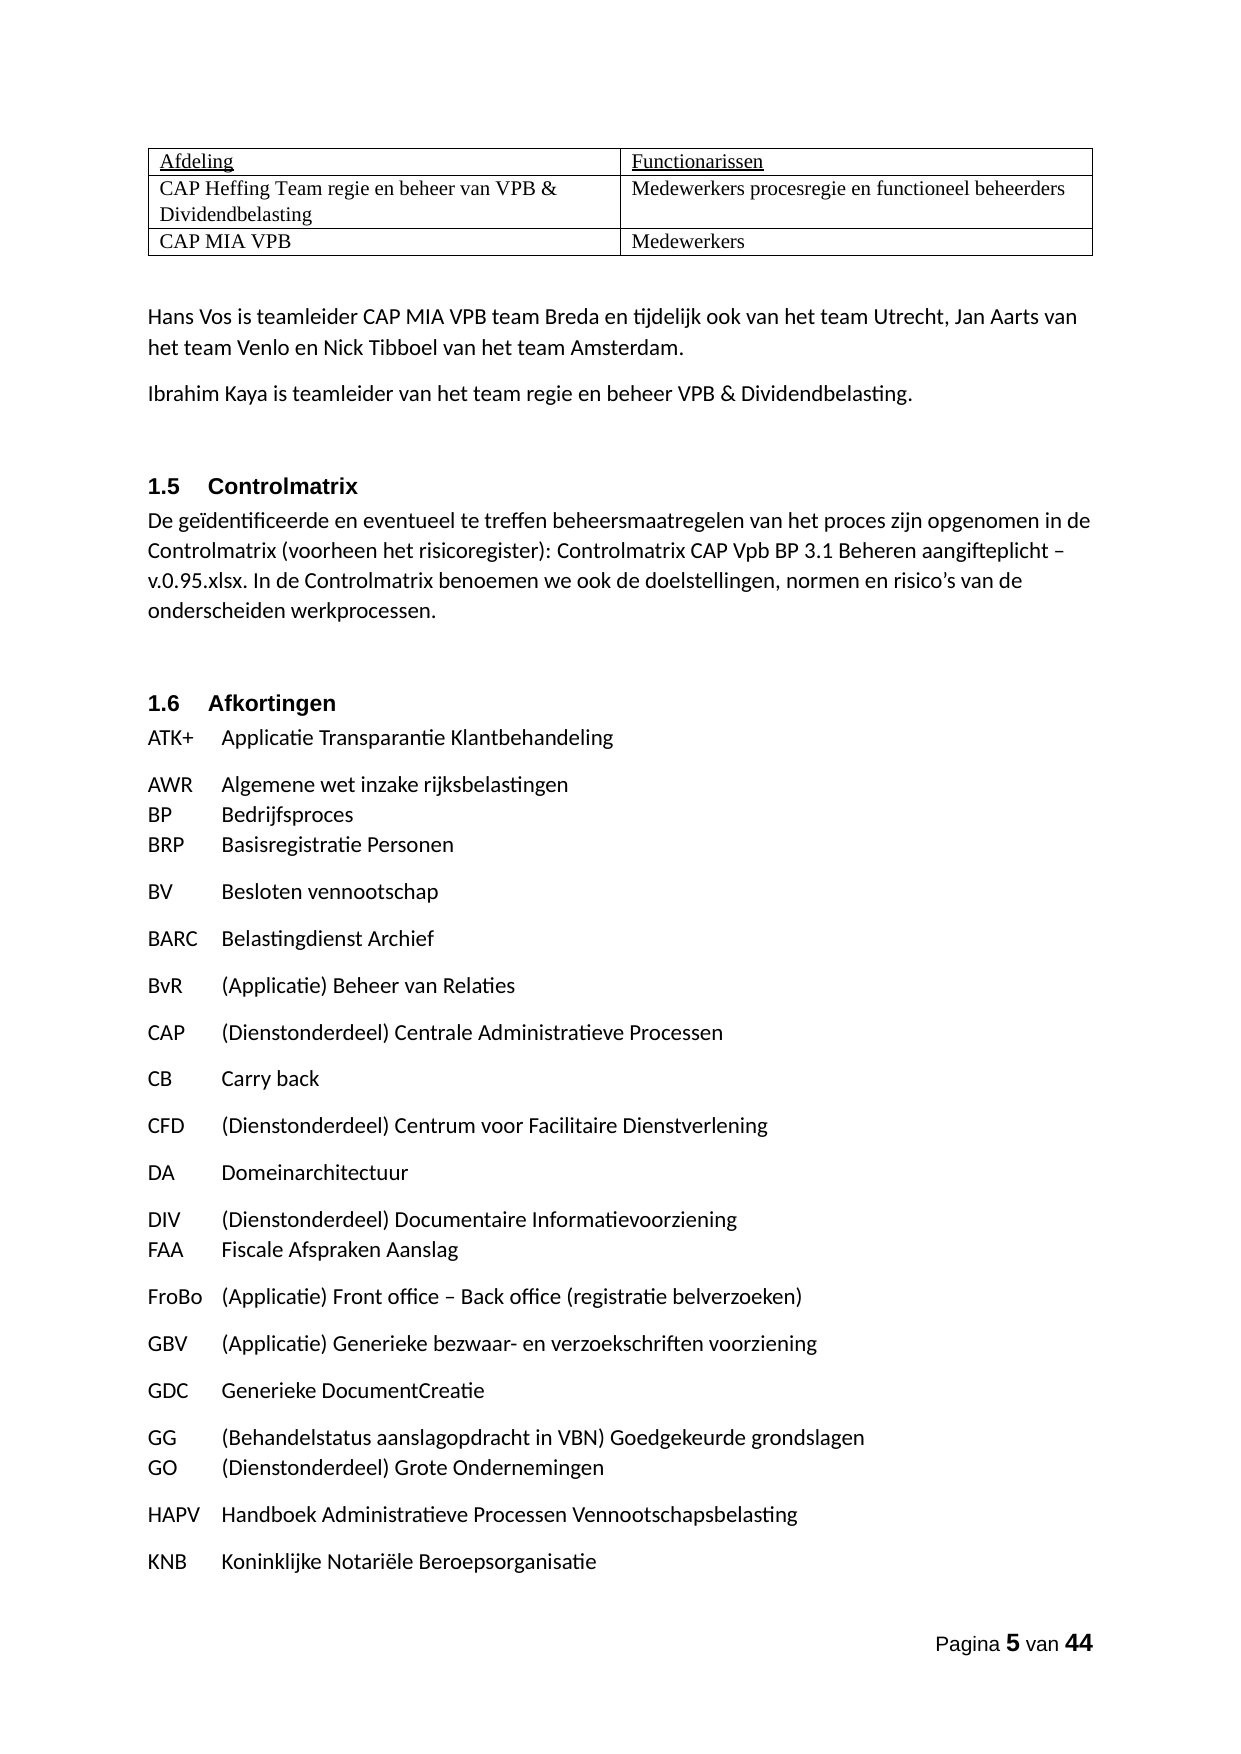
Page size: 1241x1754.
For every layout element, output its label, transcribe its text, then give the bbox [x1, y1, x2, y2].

text Hans Vos is teamleider CAP MIA VPB team Breda en tijdelijk ook van het team Utrecht, Jan Aarts van het team Venlo en Nick Tibboel van het team Amsterdam. [148, 302, 1093, 361]
text DIV (Dienstonderdeel) Documentaire Informatievoorziening FAA Fiscale Afspraken Aanslag [148, 1205, 1093, 1263]
table_cell CAP Heffing Team regie en beheer van VPB & Dividendbelasting [149, 176, 620, 227]
text AWR Algemene wet inzake rijksbelastingen BP Bedrijfsproces BRP Basisregistratie Personen [148, 770, 1093, 858]
text GG (Behandelstatus aanslagopdracht in VBN) Goedgekeurde grondslagen GO (Dienstonderdeel) Grote Ondernemingen [148, 1423, 1093, 1481]
text CFD (Dienstonderdeel) Centrum voor Facilitaire Dienstverlening [148, 1111, 1093, 1139]
table_cell Medewerkers procesregie en functioneel beheerders [621, 176, 1092, 227]
text DA Domeinarchitectuur [148, 1158, 1093, 1186]
text ATK+ Applicatie Transparantie Klantbehandeling [148, 723, 1093, 751]
text BARC Belastingdienst Archief [148, 924, 1093, 952]
text GDC Generieke DocumentCreatie [148, 1376, 1093, 1404]
text KNB Koninklijke Notariële Beroepsorganisatie [148, 1547, 1093, 1575]
subtitle Afkortingen [148, 690, 1093, 717]
subtitle Controlmatrix [148, 473, 1093, 499]
text CAP (Dienstonderdeel) Centrale Administratieve Processen [148, 1018, 1093, 1046]
table_cell Medewerkers [621, 229, 1092, 254]
table_header Afdeling [149, 149, 620, 174]
text FroBo (Applicatie) Front office – Back office (registratie belverzoeken) [148, 1282, 1093, 1310]
table_cell CAP MIA VPB [149, 229, 620, 254]
text BvR (Applicatie) Beheer van Relaties [148, 971, 1093, 999]
table_header Functionarissen [621, 149, 1092, 174]
text BV Besloten vennootschap [148, 877, 1093, 905]
text HAPV Handboek Administratieve Processen Vennootschapsbelasting [148, 1500, 1093, 1528]
text De geïdentificeerde en eventueel te treffen beheersmaatregelen van het proces zijn opgenomen in de Controlmatrix (voorheen het risicoregister): Controlmatrix CAP Vpb BP 3.1 Beheren aangifteplicht – v.0.95.xlsx. In de Controlmatrix benoemen we ook de doelstellingen, normen en risico’s van de onderscheiden werkprocessen. [148, 506, 1093, 624]
text Ibrahim Kaya is teamleider van het team regie en beheer VPB & Dividendbelasting. [148, 379, 1093, 407]
text CB Carry back [148, 1064, 1093, 1092]
text GBV (Applicatie) Generieke bezwaar- en verzoekschriften voorziening [148, 1329, 1093, 1357]
